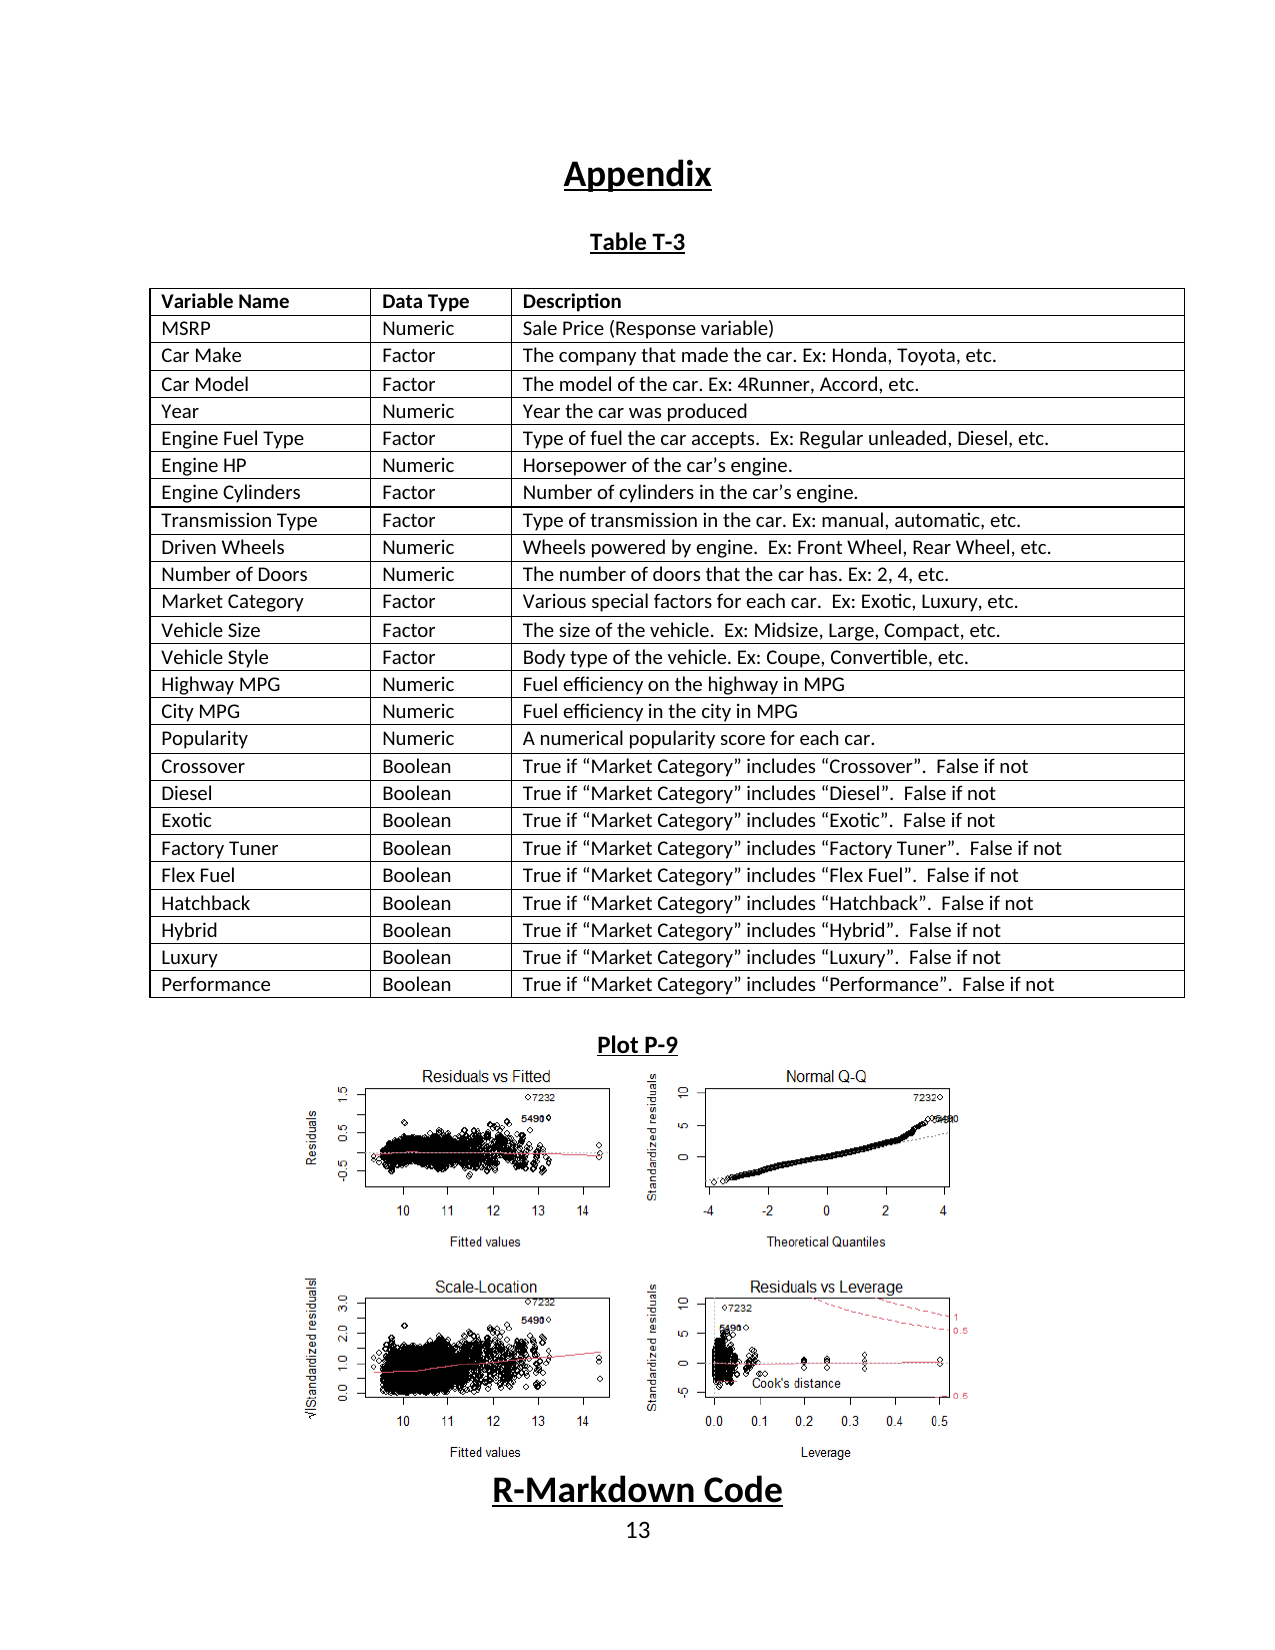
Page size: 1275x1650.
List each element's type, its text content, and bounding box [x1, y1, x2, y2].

table_cell True if “Market Category” includes “Flex Fuel”. False if not [512, 862, 1184, 889]
table_cell Numeric [371, 316, 511, 342]
table_cell Number of cylinders in the car’s engine. [512, 479, 1184, 506]
table_cell Factor [371, 425, 511, 451]
text Plot P-9 [150, 1029, 1125, 1059]
table_cell Factor [371, 644, 511, 670]
table_cell Factor [371, 589, 511, 616]
text R-Markdown Code [150, 1466, 1125, 1512]
table_cell True if “Market Category” includes “Hatchback”. False if not [512, 890, 1184, 916]
table_header Data Type [371, 289, 511, 314]
table_cell Crossover [151, 754, 370, 779]
table_cell Type of transmission in the car. Ex: manual, automatic, etc. [512, 508, 1184, 533]
table_cell Factor [371, 617, 511, 643]
table_cell Numeric [371, 725, 511, 752]
table_cell Numeric [371, 398, 511, 424]
table_cell True if “Market Category” includes “Luxury”. False if not [512, 944, 1184, 970]
table_cell Wheels powered by engine. Ex: Front Wheel, Rear Wheel, etc. [512, 535, 1184, 561]
table_cell Vehicle Style [151, 644, 370, 670]
table_cell Boolean [371, 944, 511, 970]
table_cell Boolean [371, 971, 511, 997]
table_cell Boolean [371, 754, 511, 779]
table_cell Luxury [151, 944, 370, 970]
table_cell The company that made the car. Ex: Honda, Toyota, etc. [512, 343, 1184, 370]
table_cell MSRP [151, 316, 370, 342]
table_cell The number of doors that the car has. Ex: 2, 4, etc. [512, 562, 1184, 588]
table_header Variable Name [151, 289, 370, 314]
table_cell Numeric [371, 562, 511, 588]
table_cell Factory Tuner [151, 835, 370, 861]
table_cell Boolean [371, 808, 511, 834]
table_cell Boolean [371, 917, 511, 943]
table_cell Factor [371, 343, 511, 370]
table_cell Hatchback [151, 890, 370, 916]
table_cell Body type of the vehicle. Ex: Coupe, Convertible, etc. [512, 644, 1184, 670]
table_cell A numerical popularity score for each car. [512, 725, 1184, 752]
table_cell Sale Price (Response variable) [512, 316, 1184, 342]
table_cell The size of the vehicle. Ex: Midsize, Large, Compact, etc. [512, 617, 1184, 643]
table_cell The model of the car. Ex: 4Runner, Accord, etc. [512, 371, 1184, 397]
table_cell Fuel efficiency on the highway in MPG [512, 671, 1184, 697]
table_cell Factor [371, 479, 511, 506]
table_cell Flex Fuel [151, 862, 370, 889]
table_cell Numeric [371, 698, 511, 724]
table_cell Fuel efficiency in the city in MPG [512, 698, 1184, 724]
text Appendix [150, 150, 1125, 196]
table_cell Transmission Type [151, 508, 370, 533]
table_cell True if “Market Category” includes “Crossover”. False if not [512, 754, 1184, 779]
text Table T-3 [150, 226, 1125, 257]
table_cell Year [151, 398, 370, 424]
table_cell Hybrid [151, 917, 370, 943]
table_cell True if “Market Category” includes “Hybrid”. False if not [512, 917, 1184, 943]
table_cell Horsepower of the car’s engine. [512, 452, 1184, 478]
table_header Description [512, 289, 1184, 314]
table_cell Numeric [371, 671, 511, 697]
table_cell Diesel [151, 781, 370, 807]
table_cell Boolean [371, 890, 511, 916]
table_cell Highway MPG [151, 671, 370, 697]
table_cell Engine Cylinders [151, 479, 370, 506]
table_cell Popularity [151, 725, 370, 752]
table_cell Car Model [151, 371, 370, 397]
table_cell Engine HP [151, 452, 370, 478]
table_cell Performance [151, 971, 370, 997]
table_cell Car Make [151, 343, 370, 370]
table_cell True if “Market Category” includes “Performance”. False if not [512, 971, 1184, 997]
table_cell Boolean [371, 835, 511, 861]
table_cell Type of fuel the car accepts. Ex: Regular unleaded, Diesel, etc. [512, 425, 1184, 451]
table_cell Vehicle Size [151, 617, 370, 643]
table_cell Boolean [371, 781, 511, 807]
table_cell True if “Market Category” includes “Factory Tuner”. False if not [512, 835, 1184, 861]
table_cell Factor [371, 371, 511, 397]
table_cell Boolean [371, 862, 511, 889]
table_cell Various special factors for each car. Ex: Exotic, Luxury, etc. [512, 589, 1184, 616]
table_cell Year the car was produced [512, 398, 1184, 424]
table_cell City MPG [151, 698, 370, 724]
table_cell Numeric [371, 535, 511, 561]
table_cell Numeric [371, 452, 511, 478]
table_cell Market Category [151, 589, 370, 616]
table_cell Factor [371, 508, 511, 533]
table_cell Number of Doors [151, 562, 370, 588]
table_cell Driven Wheels [151, 535, 370, 561]
table_cell Exotic [151, 808, 370, 834]
picture [304, 1059, 971, 1466]
table_cell True if “Market Category” includes “Exotic”. False if not [512, 808, 1184, 834]
table_cell Engine Fuel Type [151, 425, 370, 451]
table_cell True if “Market Category” includes “Diesel”. False if not [512, 781, 1184, 807]
